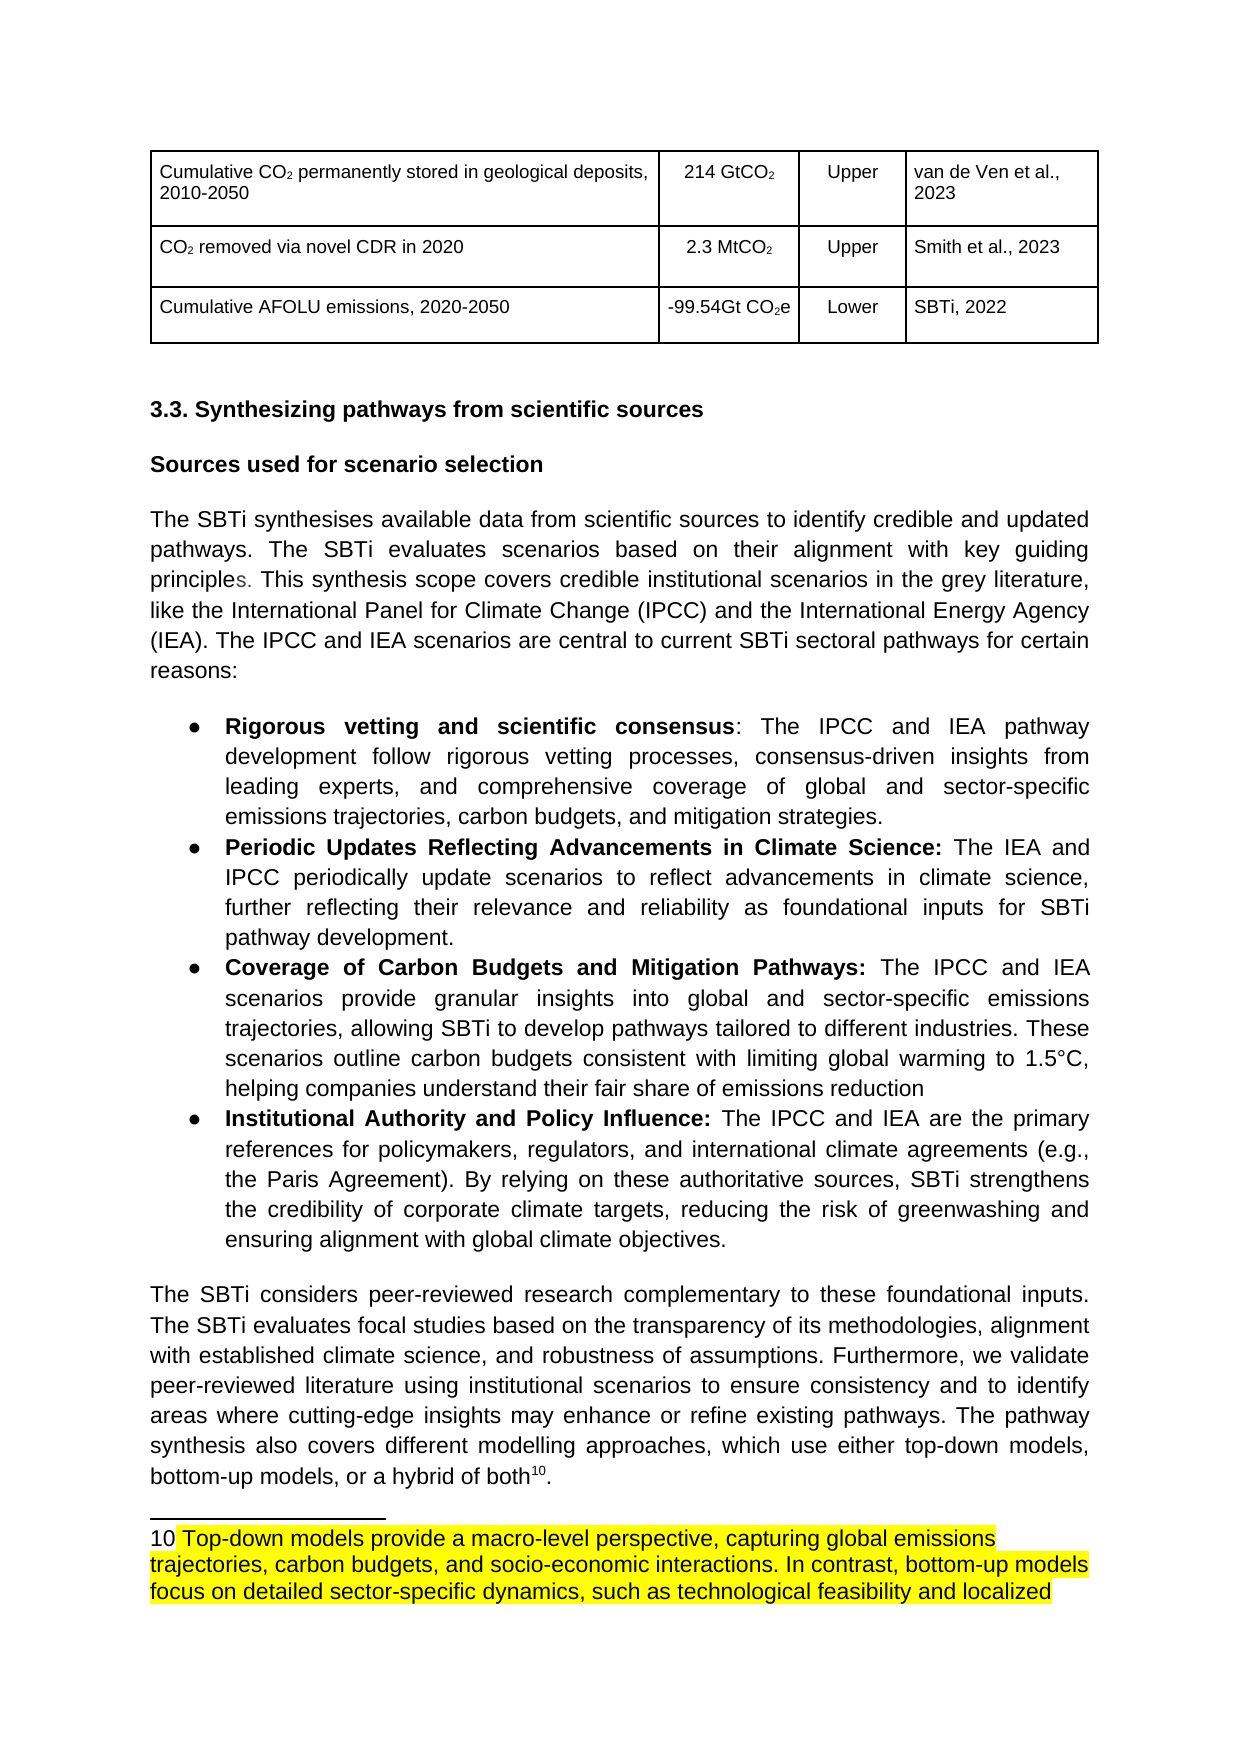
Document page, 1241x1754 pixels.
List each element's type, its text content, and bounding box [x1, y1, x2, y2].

table_cell 2.3 MtCO2 [660, 227, 798, 286]
list Coverage of Carbon Budgets and Mitigation Pathways: The IPCC and IEA scenarios provide granular insights into global and sector-specific emissions trajectories, allowing SBTi to develop pathways tailored to different industries. These scenarios outline carbon budgets consistent with limiting global warming to 1.5°C, helping companies understand their fair share of emissions reduction [187, 954, 1090, 1102]
table_cell Cumulative AFOLU emissions, 2020-2050 [152, 288, 658, 342]
table_cell Lower [800, 288, 905, 342]
text Sources used for scenario selection [150, 451, 1090, 477]
table_cell 214 GtCO2 [660, 152, 798, 225]
text 3.3. Synthesizing pathways from scientific sources [150, 396, 1090, 422]
text The SBTi synthesises available data from scientific sources to identify credible and updated pathways. The SBTi evaluates scenarios based on their alignment with key guiding principles. This synthesis scope covers credible institutional scenarios in the grey literature, like the International Panel for Climate Change (IPCC) and the International Energy Agency (IEA). The IPCC and IEA scenarios are central to current SBTi sectoral pathways for certain reasons: [150, 506, 1090, 684]
list Institutional Authority and Policy Influence: The IPCC and IEA are the primary references for policymakers, regulators, and international climate agreements (e.g., the Paris Agreement). By relying on these authoritative sources, SBTi strengthens the credibility of corporate climate targets, reducing the risk of greenwashing and ensuring alignment with global climate objectives. [187, 1105, 1090, 1253]
table_cell Cumulative CO2 permanently stored in geological deposits, 2010-2050 [152, 152, 658, 225]
table_cell CO2 removed via novel CDR in 2020 [152, 227, 658, 286]
text The SBTi considers peer-reviewed research complementary to these foundational inputs. The SBTi evaluates focal studies based on the transparency of its methodologies, alignment with established climate science, and robustness of assumptions. Furthermore, we validate peer-reviewed literature using institutional scenarios to ensure consistency and to identify areas where cutting-edge insights may enhance or refine existing pathways. The pathway synthesis also covers different modelling approaches, which use either top-down models, bottom-up models, or a hybrid of both. [150, 1281, 1090, 1489]
table_cell Upper [800, 152, 905, 225]
table_cell Smith et al., 2023 [907, 227, 1097, 286]
table_cell van de Ven et al., 2023 [907, 152, 1097, 225]
table_cell Upper [800, 227, 905, 286]
list Rigorous vetting and scientific consensus: The IPCC and IEA pathway development follow rigorous vetting processes, consensus-driven insights from leading experts, and comprehensive coverage of global and sector-specific emissions trajectories, carbon budgets, and mitigation strategies. [187, 713, 1090, 830]
list Periodic Updates Reflecting Advancements in Climate Science: The IEA and IPCC periodically update scenarios to reflect advancements in climate science, further reflecting their relevance and reliability as foundational inputs for SBTi pathway development. [187, 833, 1090, 951]
table_cell -99.54Gt CO2e [660, 288, 798, 342]
table_cell SBTi, 2022 [907, 288, 1097, 342]
